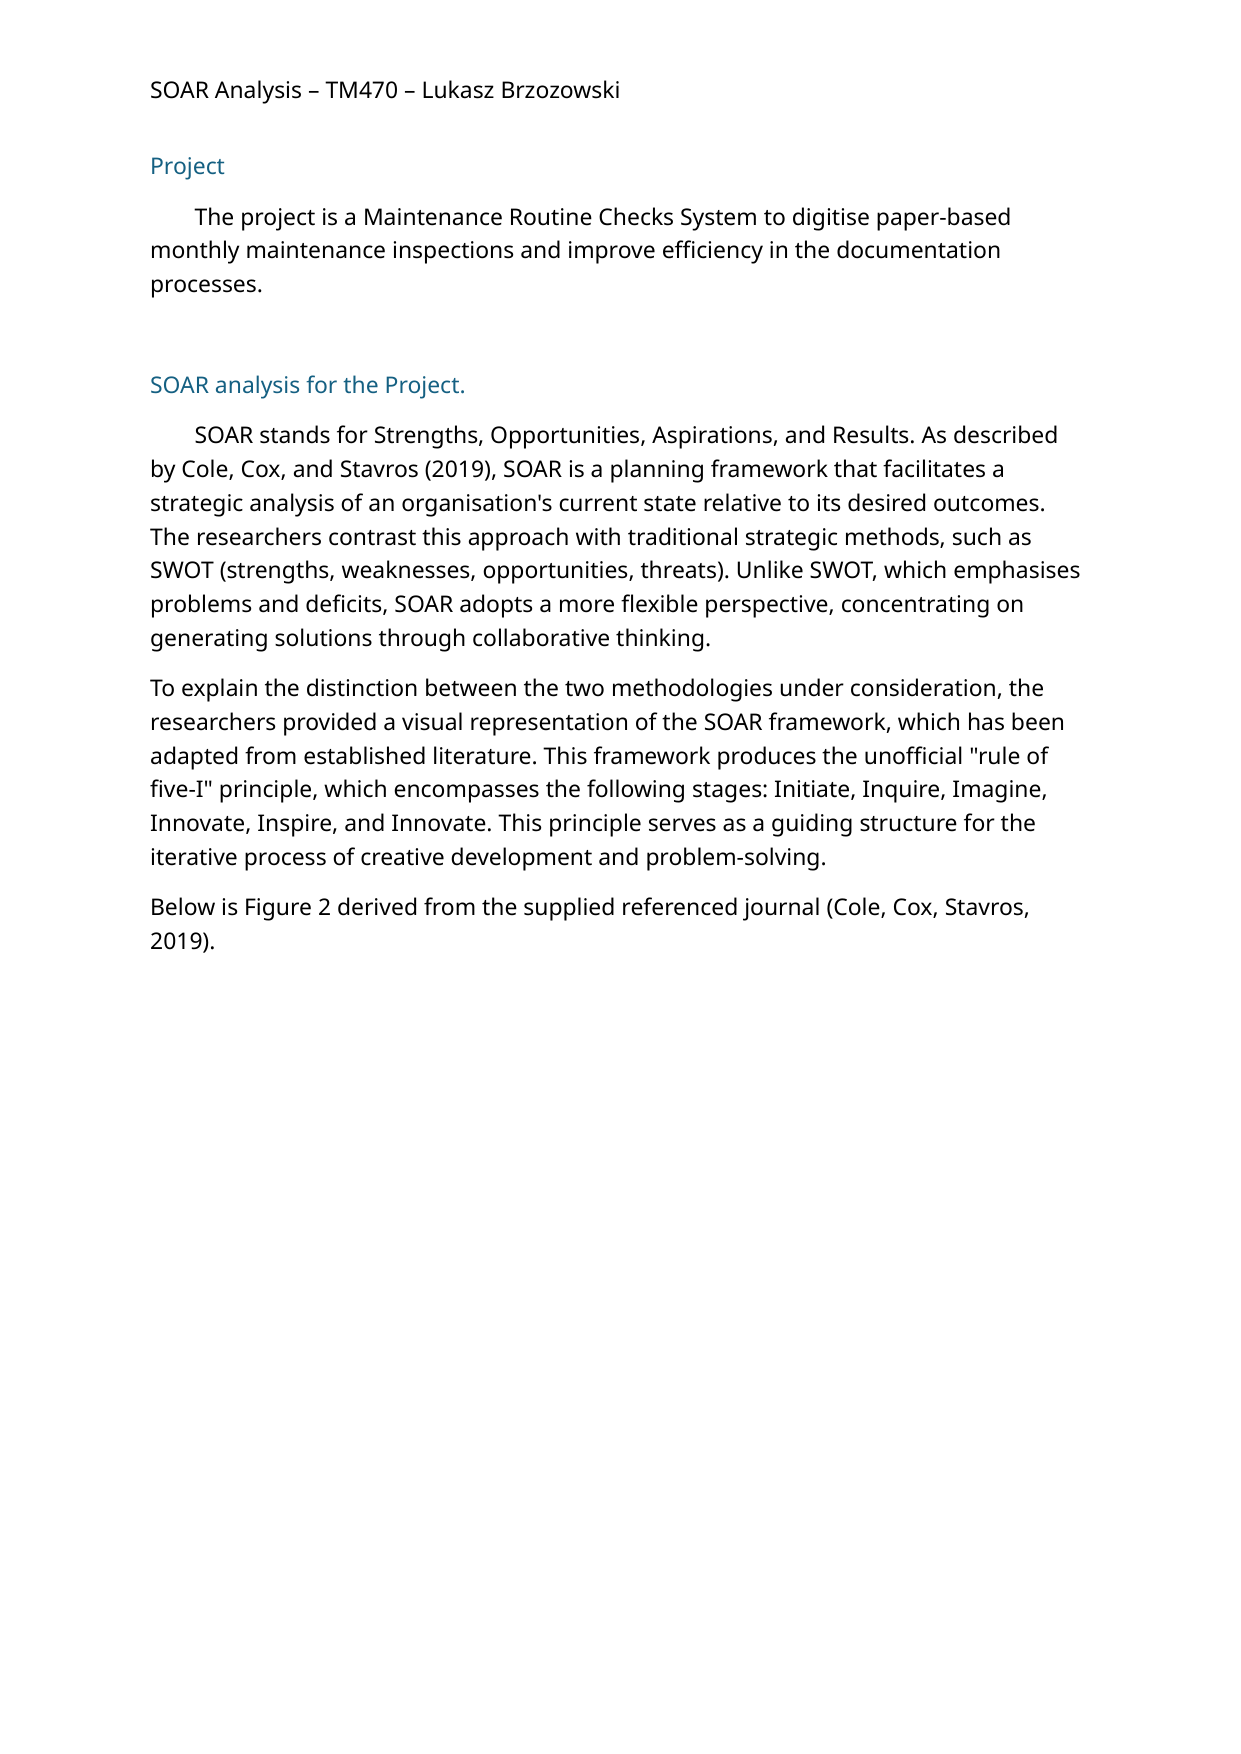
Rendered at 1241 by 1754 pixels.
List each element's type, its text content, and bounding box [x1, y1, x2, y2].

text The project is a Maintenance Routine Checks System to digitise paper-based monthly maintenance inspections and improve efficiency in the documentation processes. [150, 200, 1090, 299]
text Below is Figure 2 derived from the supplied referenced journal (Cole, Cox, Stavros, 2019). [150, 891, 1090, 956]
text SOAR stands for Strengths, Opportunities, Aspirations, and Results. As described by Cole, Cox, and Stavros (2019), SOAR is a planning framework that facilitates a strategic analysis of an organisation's current state relative to its desired outcomes. The researchers contrast this approach with traditional strategic methods, such as SWOT (strengths, weaknesses, opportunities, threats). Unlike SWOT, which emphasises problems and deficits, SOAR adopts a more flexible perspective, concentrating on generating solutions through collaborative thinking. [150, 419, 1090, 653]
text To explain the distinction between the two methodologies under consideration, the researchers provided a visual representation of the SOAR framework, which has been adapted from established literature. This framework produces the unofficial "rule of five-I" principle, which encompasses the following stages: Initiate, Inquire, Imagine, Innovate, Inspire, and Innovate. This principle serves as a guiding structure for the iterative process of creative development and problem-solving. [150, 672, 1090, 872]
text Project [150, 150, 1090, 181]
text SOAR analysis for the Project. [150, 369, 1090, 400]
